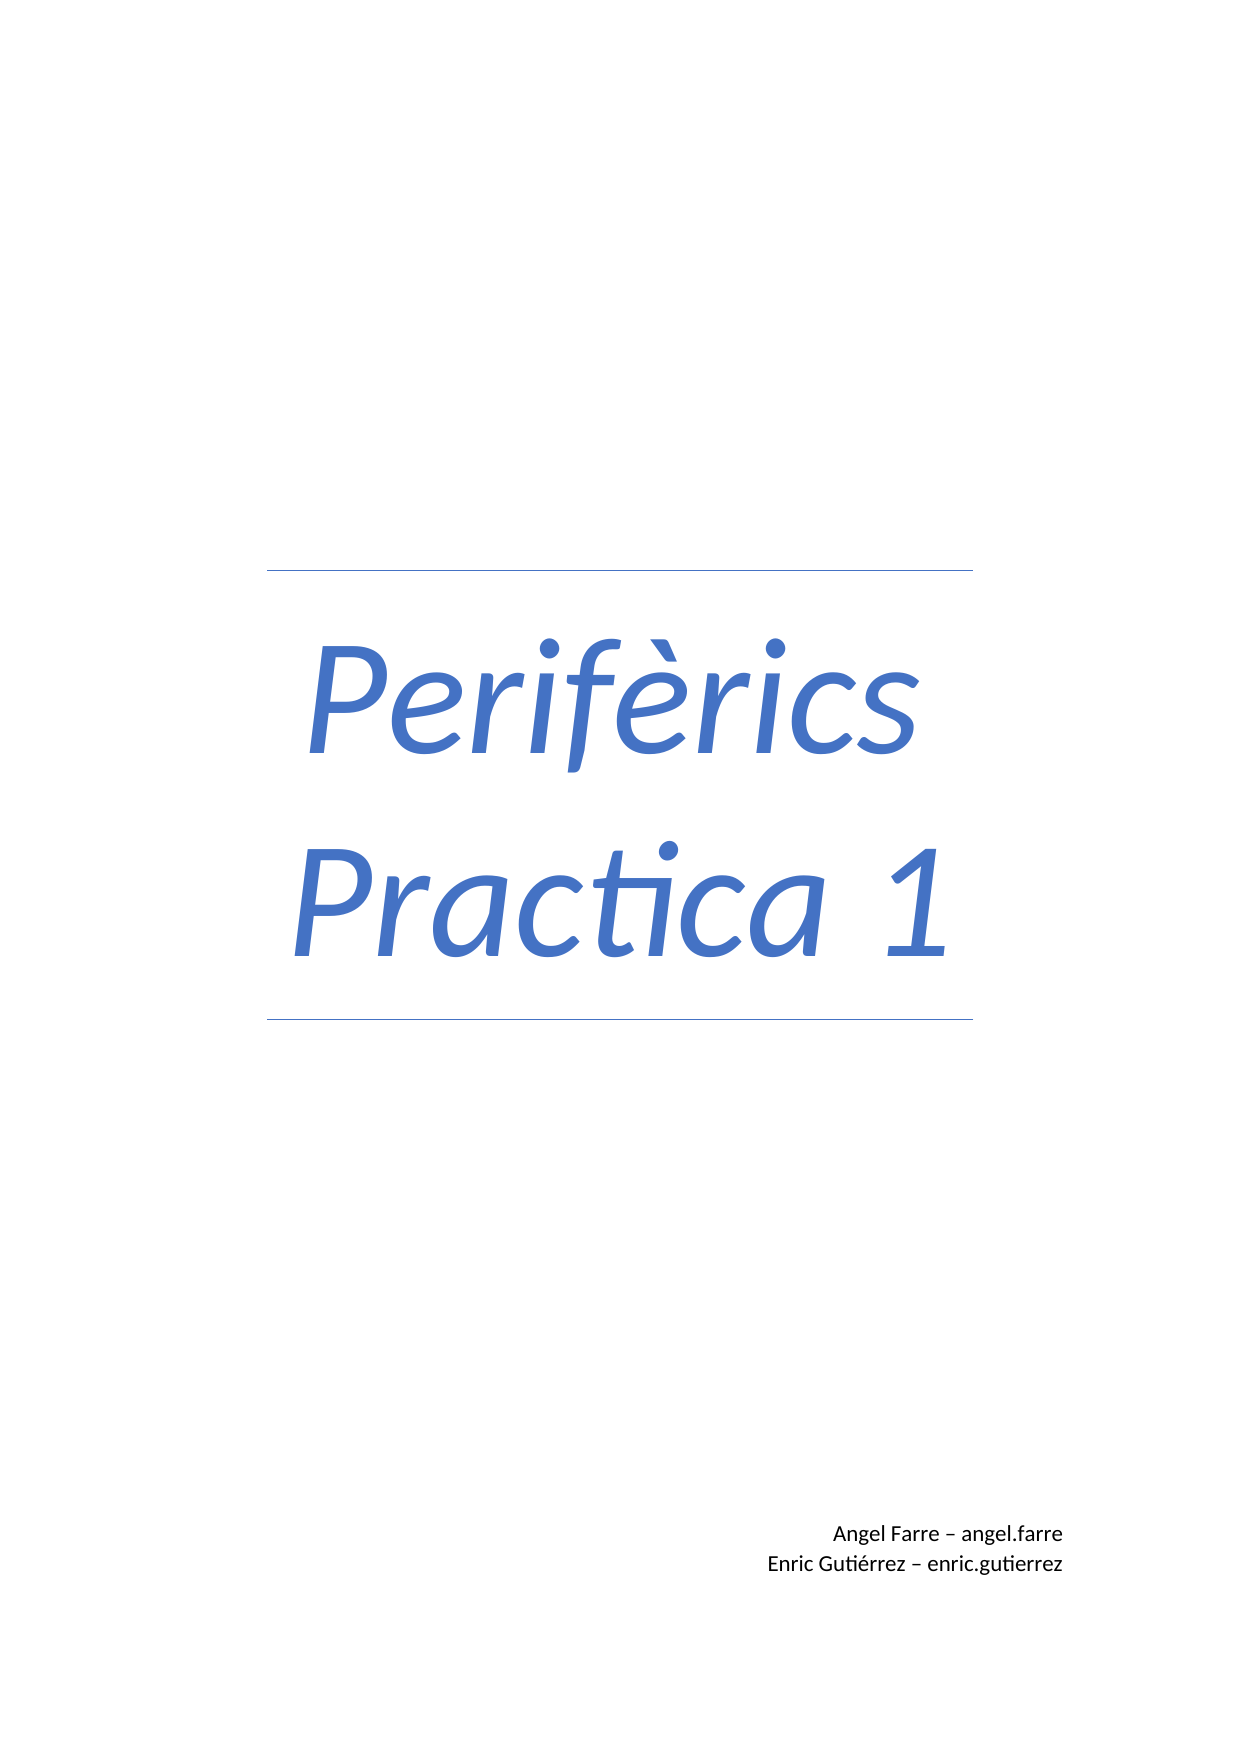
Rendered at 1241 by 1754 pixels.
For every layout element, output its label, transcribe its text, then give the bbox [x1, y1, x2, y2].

text Angel Farre – angel.farre [177, 1519, 1063, 1547]
text Perifèrics [267, 571, 973, 773]
text Practica 1 [267, 773, 973, 1019]
text Enric Gutiérrez – enric.gutierrez [177, 1549, 1063, 1577]
